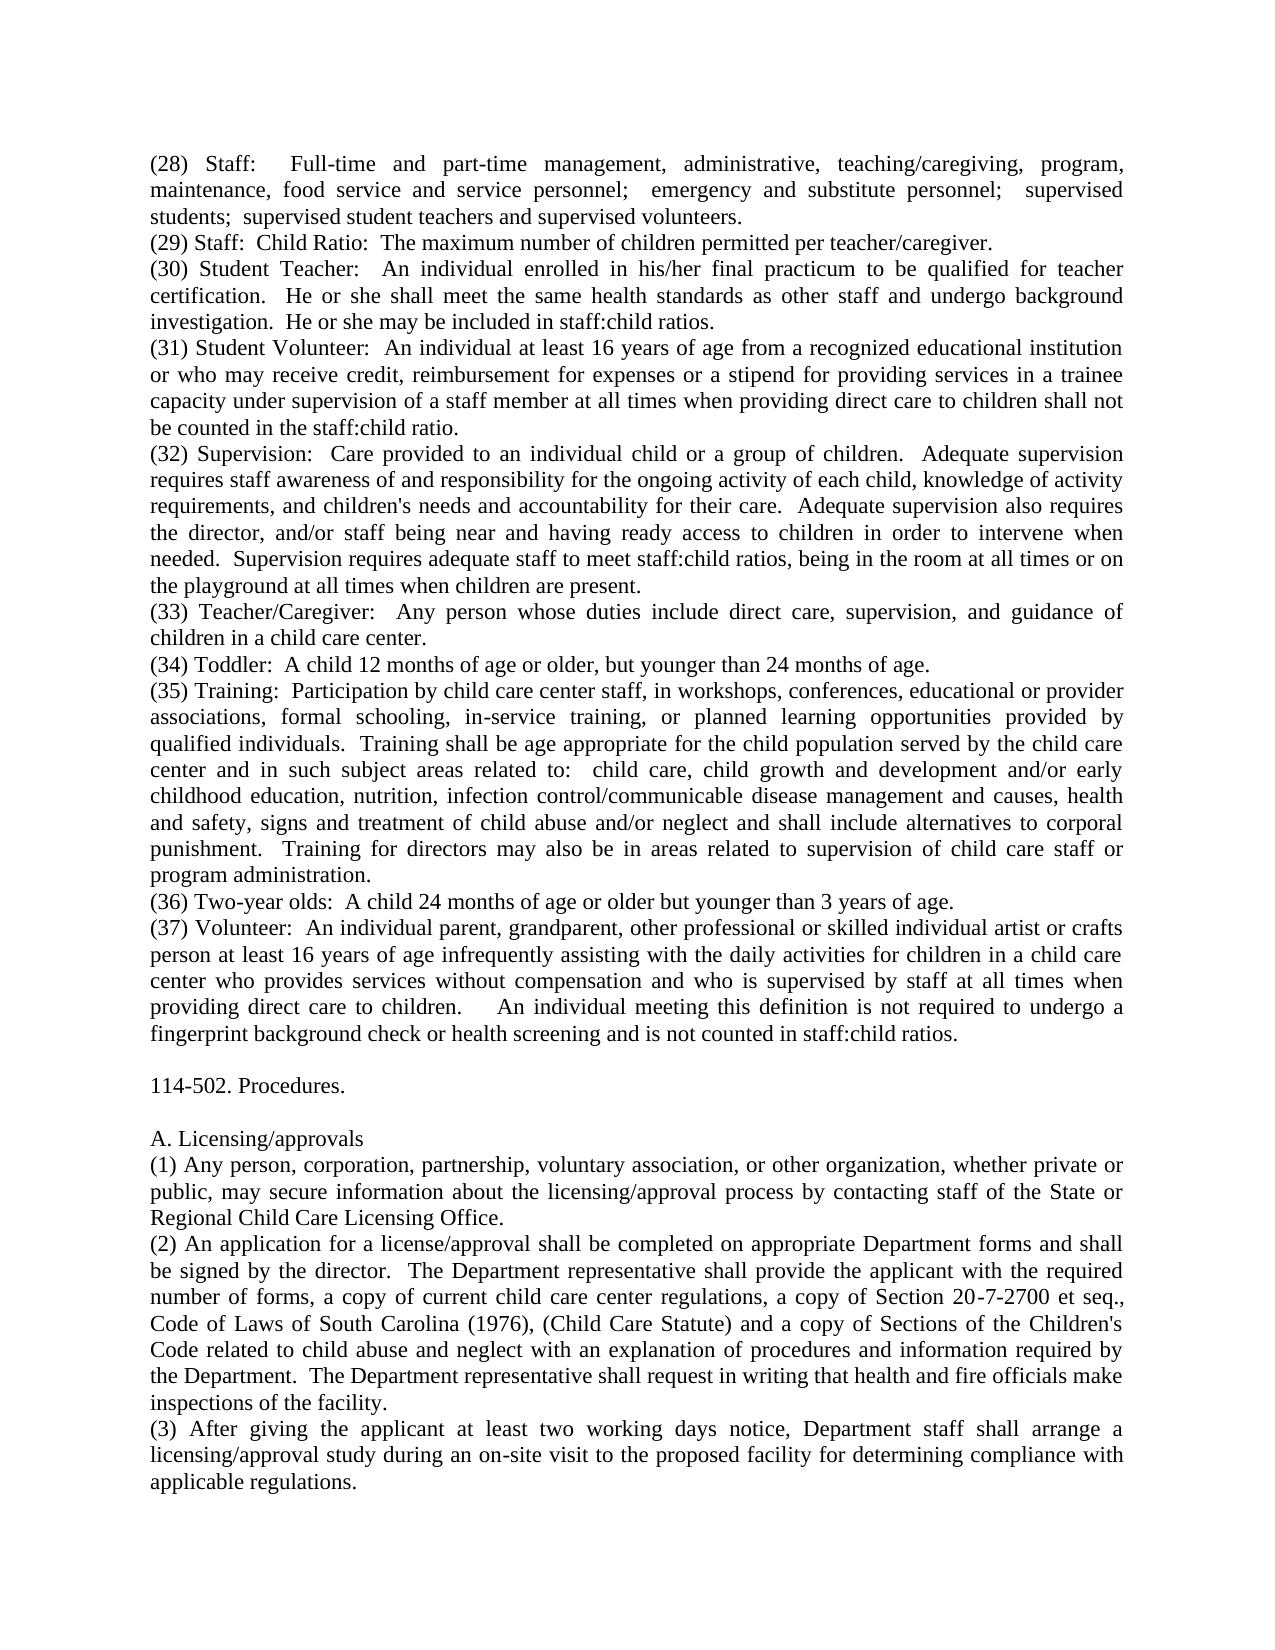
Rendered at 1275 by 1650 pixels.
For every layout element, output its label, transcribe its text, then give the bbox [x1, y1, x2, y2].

text (29) Staff: Child Ratio: The maximum number of children permitted per teacher/caregiver. [150, 229, 1125, 255]
text 114-502. Procedures. [150, 1072, 1125, 1099]
text (30) Student Teacher: An individual enrolled in his/her final practicum to be qualified for teacher certification. He or she shall meet the same health standards as other staff and undergo background investigation. He or she may be included in staff:child ratios. [150, 255, 1125, 334]
text (33) Teacher/Caregiver: Any person whose duties include direct care, supervision, and guidance of children in a child care center. [150, 598, 1125, 651]
text (1) Any person, corporation, partnership, voluntary association, or other organization, whether private or public, may secure information about the licensing/approval process by contacting staff of the State or Regional Child Care Licensing Office. [150, 1151, 1125, 1231]
text A. Licensing/approvals [150, 1125, 1125, 1151]
text (36) Two-year olds: A child 24 months of age or older but younger than 3 years of age. [150, 888, 1125, 914]
text (28) Staff: Full-time and part-time management, administrative, teaching/caregiving, program, maintenance, food service and service personnel; emergency and substitute personnel; supervised students; supervised student teachers and supervised volunteers. [150, 150, 1125, 229]
text (31) Student Volunteer: An individual at least 16 years of age from a recognized educational institution or who may receive credit, reimbursement for expenses or a stipend for providing services in a trainee capacity under supervision of a staff member at all times when providing direct care to children shall not be counted in the staff:child ratio. [150, 334, 1125, 440]
text (34) Toddler: A child 12 months of age or older, but younger than 24 months of age. [150, 651, 1125, 677]
text (2) An application for a license/approval shall be completed on appropriate Department forms and shall be signed by the director. The Department representative shall provide the applicant with the required number of forms, a copy of current child care center regulations, a copy of Section 20-7-2700 et seq., Code of Laws of South Carolina (1976), (Child Care Statute) and a copy of Sections of the Children's Code related to child abuse and neglect with an explanation of procedures and information required by the Department. The Department representative shall request in writing that health and fire officials make inspections of the facility. [150, 1231, 1125, 1415]
text (37) Volunteer: An individual parent, grandparent, other professional or skilled individual artist or crafts person at least 16 years of age infrequently assisting with the daily activities for children in a child care center who provides services without compensation and who is supervised by staff at all times when providing direct care to children. An individual meeting this definition is not required to undergo a fingerprint background check or health screening and is not counted in staff:child ratios. [150, 914, 1125, 1046]
text (35) Training: Participation by child care center staff, in workshops, conferences, educational or provider associations, formal schooling, in-service training, or planned learning opportunities provided by qualified individuals. Training shall be age appropriate for the child population served by the child care center and in such subject areas related to: child care, child growth and development and/or early childhood education, nutrition, infection control/communicable disease management and causes, health and safety, signs and treatment of child abuse and/or neglect and shall include alternatives to corporal punishment. Training for directors may also be in areas related to supervision of child care staff or program administration. [150, 677, 1125, 888]
text (3) After giving the applicant at least two working days notice, Department staff shall arrange a licensing/approval study during an on-site visit to the proposed facility for determining compliance with applicable regulations. [150, 1415, 1125, 1494]
text (32) Supervision: Care provided to an individual child or a group of children. Adequate supervision requires staff awareness of and responsibility for the ongoing activity of each child, knowledge of activity requirements, and children's needs and accountability for their care. Adequate supervision also requires the director, and/or staff being near and having ready access to children in order to intervene when needed. Supervision requires adequate staff to meet staff:child ratios, being in the room at all times or on the playground at all times when children are present. [150, 440, 1125, 598]
